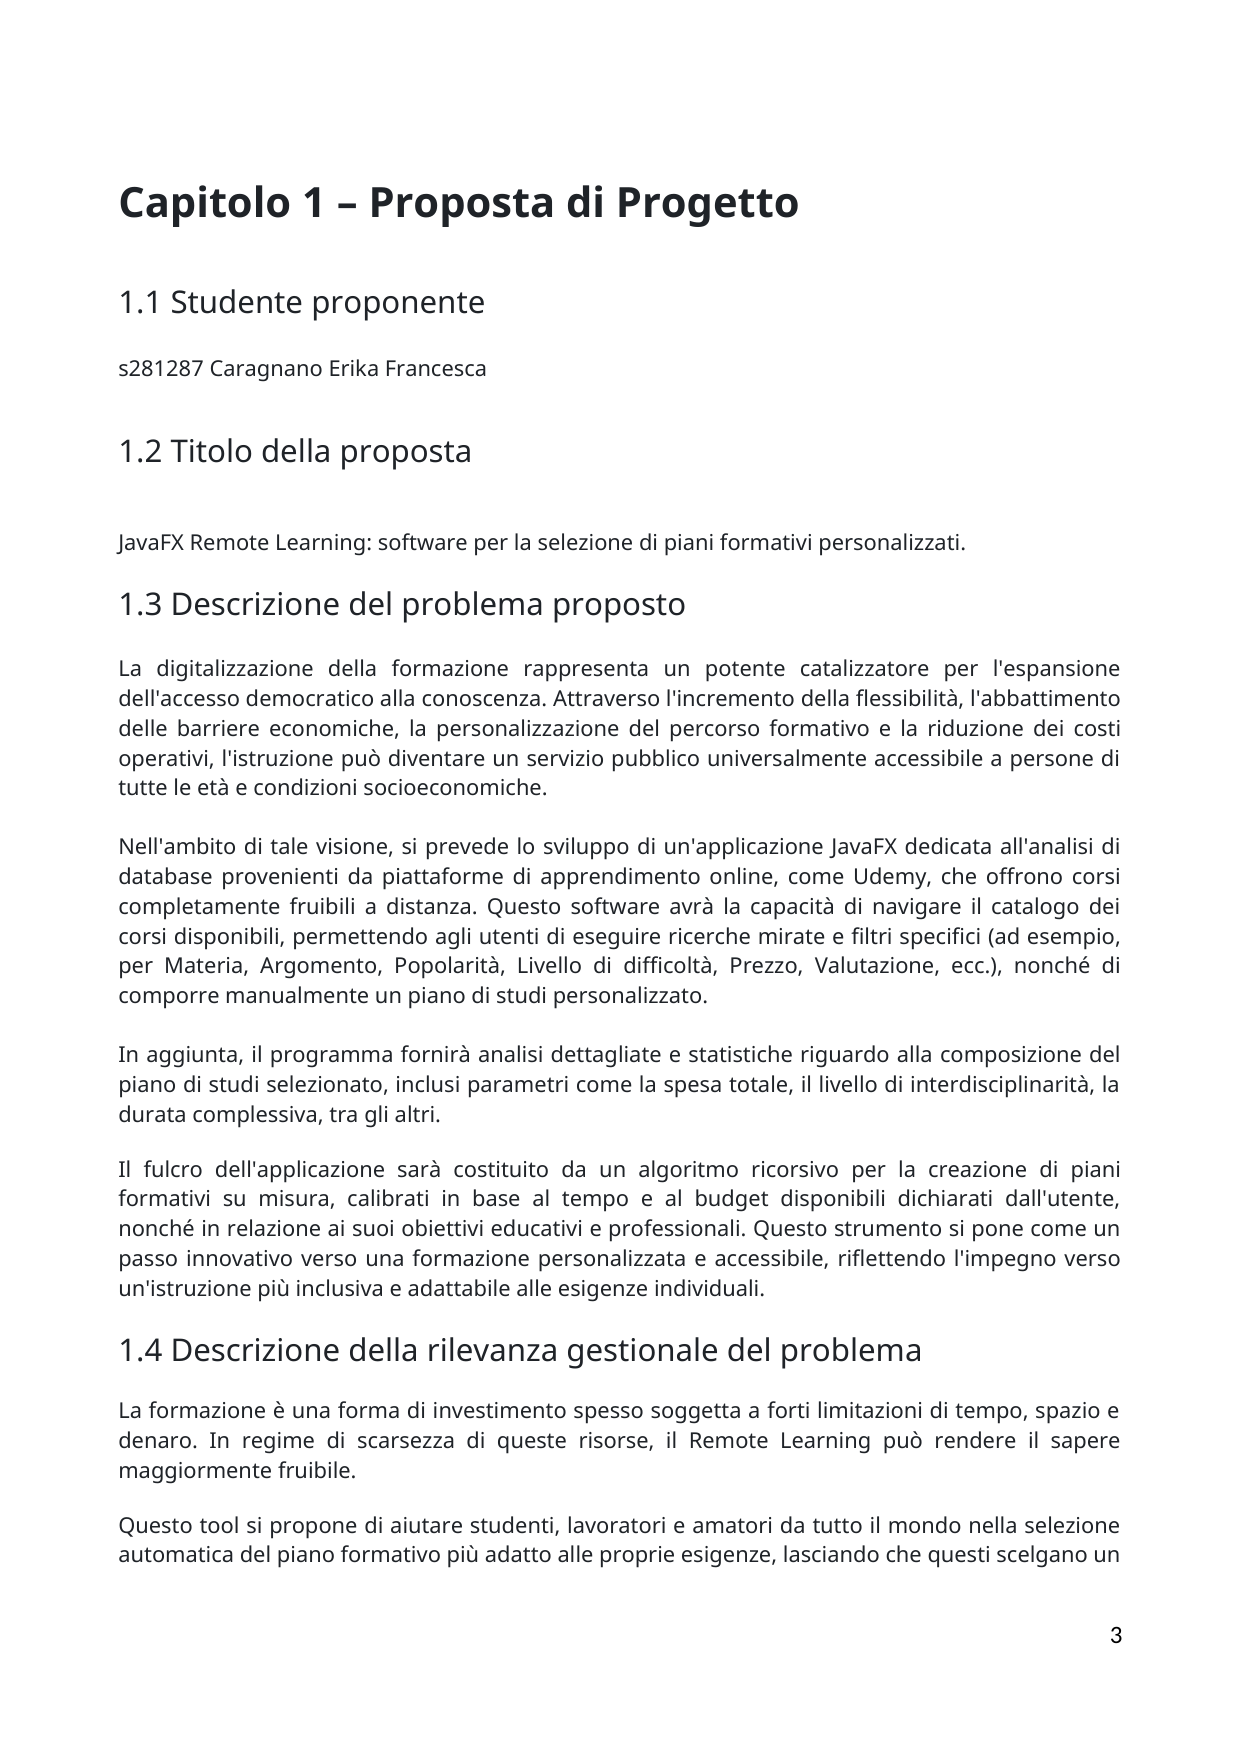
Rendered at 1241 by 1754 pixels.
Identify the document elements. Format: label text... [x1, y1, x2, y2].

subtitle 1.3 Descrizione del problema proposto [118, 581, 1122, 624]
text 1.4 Descrizione della rilevanza gestionale del problema [118, 1328, 1122, 1370]
text In aggiunta, il programma fornirà analisi dettagliate e statistiche riguardo alla composizione del piano di studi selezionato, inclusi parametri come la spesa totale, il livello di interdisciplinarità, la durata complessiva, tra gli altri. [118, 1039, 1122, 1129]
text s281287 Caragnano Erika Francesca [118, 353, 1122, 382]
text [118, 1509, 1122, 1569]
text Il fulcro dell'applicazione sarà costituito da un algoritmo ricorsivo per la creazione di piani formativi su misura, calibrati in base al tempo e al budget disponibili dichiarati dall'utente, nonché in relazione ai suoi obiettivi educativi e professionali. Questo strumento si pone come un passo innovativo verso una formazione personalizzata e accessibile, riflettendo l'impegno verso un'istruzione più inclusiva e adattabile alle esigenze individuali. [118, 1154, 1122, 1303]
subtitle 1.2 Titolo della proposta [118, 429, 1122, 472]
subtitle Capitolo 1 – Proposta di Progetto [118, 173, 1122, 229]
text La digitalizzazione della formazione rappresenta un potente catalizzatore per l'espansione dell'accesso democratico alla conoscenza. Attraverso l'incremento della flessibilità, l'abbattimento delle barriere economiche, la personalizzazione del percorso formativo e la riduzione dei costi operativi, l'istruzione può diventare un servizio pubblico universalmente accessibile a persone di tutte le età e condizioni socioeconomiche. [118, 653, 1122, 802]
text La formazione è una forma di investimento spesso soggetta a forti limitazioni di tempo, spazio e denaro. In regime di scarsezza di queste risorse, il Remote Learning può rendere il sapere maggiormente fruibile. [118, 1395, 1122, 1484]
text Nell'ambito di tale visione, si prevede lo sviluppo di un'applicazione JavaFX dedicata all'analisi di database provenienti da piattaforme di apprendimento online, come Udemy, che offrono corsi completamente fruibili a distanza. Questo software avrà la capacità di navigare il catalogo dei corsi disponibili, permettendo agli utenti di eseguire ricerche mirate e filtri specifici (ad esempio, per Materia, Argomento, Popolarità, Livello di difficoltà, Prezzo, Valutazione, ecc.), nonché di comporre manualmente un piano di studi personalizzato. [118, 831, 1122, 1010]
text JavaFX Remote Learning: software per la selezione di piani formativi personalizzati. [118, 527, 1122, 556]
subtitle 1.1 Studente proponente [118, 280, 1122, 323]
